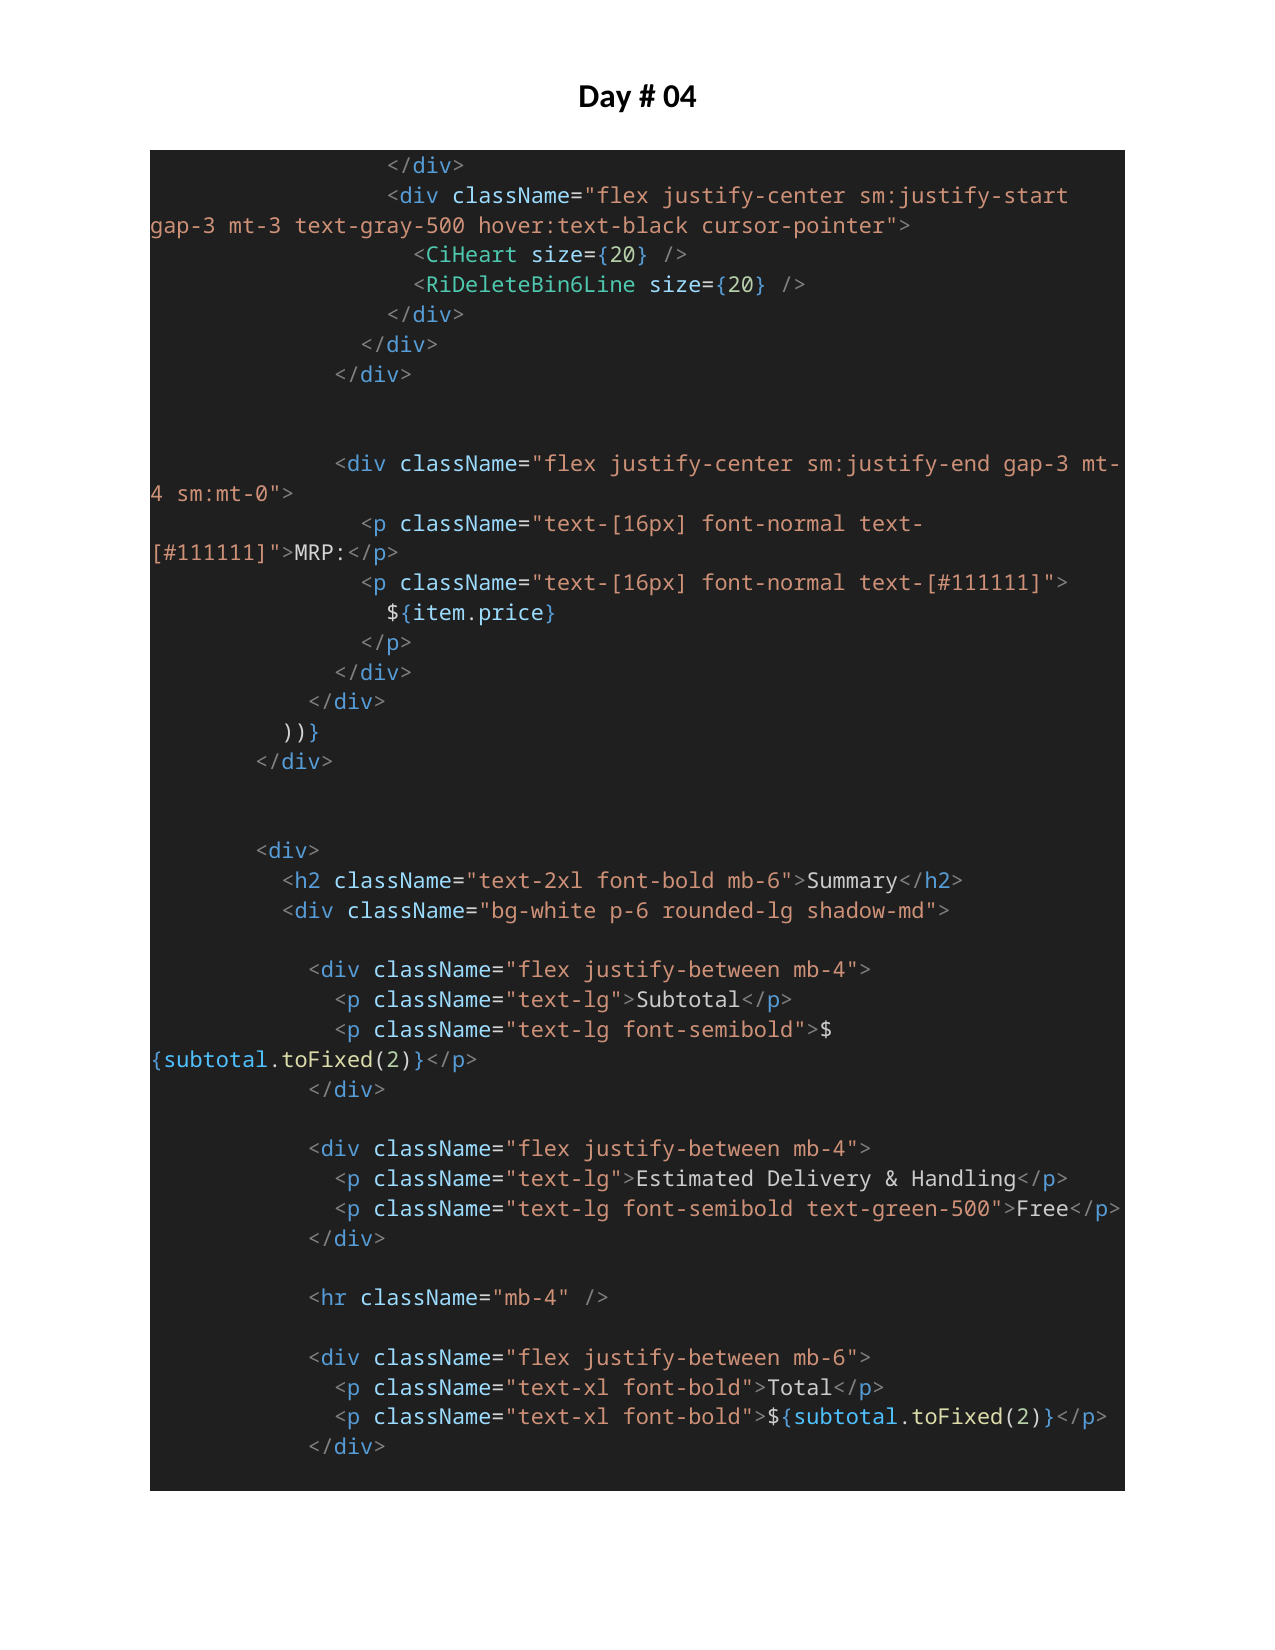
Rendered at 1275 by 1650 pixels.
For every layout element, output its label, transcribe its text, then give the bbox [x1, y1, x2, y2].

text ))} [150, 716, 1125, 746]
text <div className="flex justify-between mb-4"> [150, 954, 1125, 984]
text </div> [150, 299, 1125, 329]
text </div> [150, 656, 1125, 686]
text <p className="text-[16px] font-normal text-[#111111]"> [150, 567, 1125, 597]
text <CiHeart size={20} /> [150, 239, 1125, 269]
text <div className="bg-white p-6 rounded-lg shadow-md"> [150, 895, 1125, 924]
text <div className="flex justify-center sm:justify-end gap-3 mt-4 sm:mt-0"> [150, 448, 1125, 507]
text </div> [150, 1073, 1125, 1103]
text <h2 className="text-2xl font-bold mb-6">Summary</h2> [150, 865, 1125, 895]
text <p className="text-lg">Estimated Delivery & Handling</p> [150, 1163, 1125, 1193]
text </div> [150, 329, 1125, 358]
text <div> [150, 835, 1125, 865]
text <p className="text-lg">Subtotal</p> [150, 984, 1125, 1014]
text <p className="text-xl font-bold">Total</p> [150, 1371, 1125, 1401]
text <p className="text-xl font-bold">${subtotal.toFixed(2)}</p> [150, 1401, 1125, 1431]
text <div className="flex justify-between mb-4"> [150, 1133, 1125, 1163]
text <hr className="mb-4" /> [150, 1282, 1125, 1312]
text </div> [150, 1222, 1125, 1252]
text </div> [150, 1431, 1125, 1461]
text <p className="text-[16px] font-normal text-[#111111]">MRP:</p> [150, 507, 1125, 567]
text </div> [150, 150, 1125, 180]
text ${item.price} [150, 597, 1125, 627]
text <p className="text-lg font-semibold">${subtotal.toFixed(2)}</p> [150, 1014, 1125, 1073]
text </div> [150, 358, 1125, 388]
text <div className="flex justify-between mb-6"> [150, 1342, 1125, 1371]
text <div className="flex justify-center sm:justify-start gap-3 mt-3 text-gray-500 hover:text-black cursor-pointer"> [150, 180, 1125, 239]
text </p> [150, 627, 1125, 656]
text </div> [150, 686, 1125, 716]
text <p className="text-lg font-semibold text-green-500">Free</p> [150, 1193, 1125, 1222]
text <RiDeleteBin6Line size={20} /> [150, 269, 1125, 299]
text </div> [150, 746, 1125, 776]
